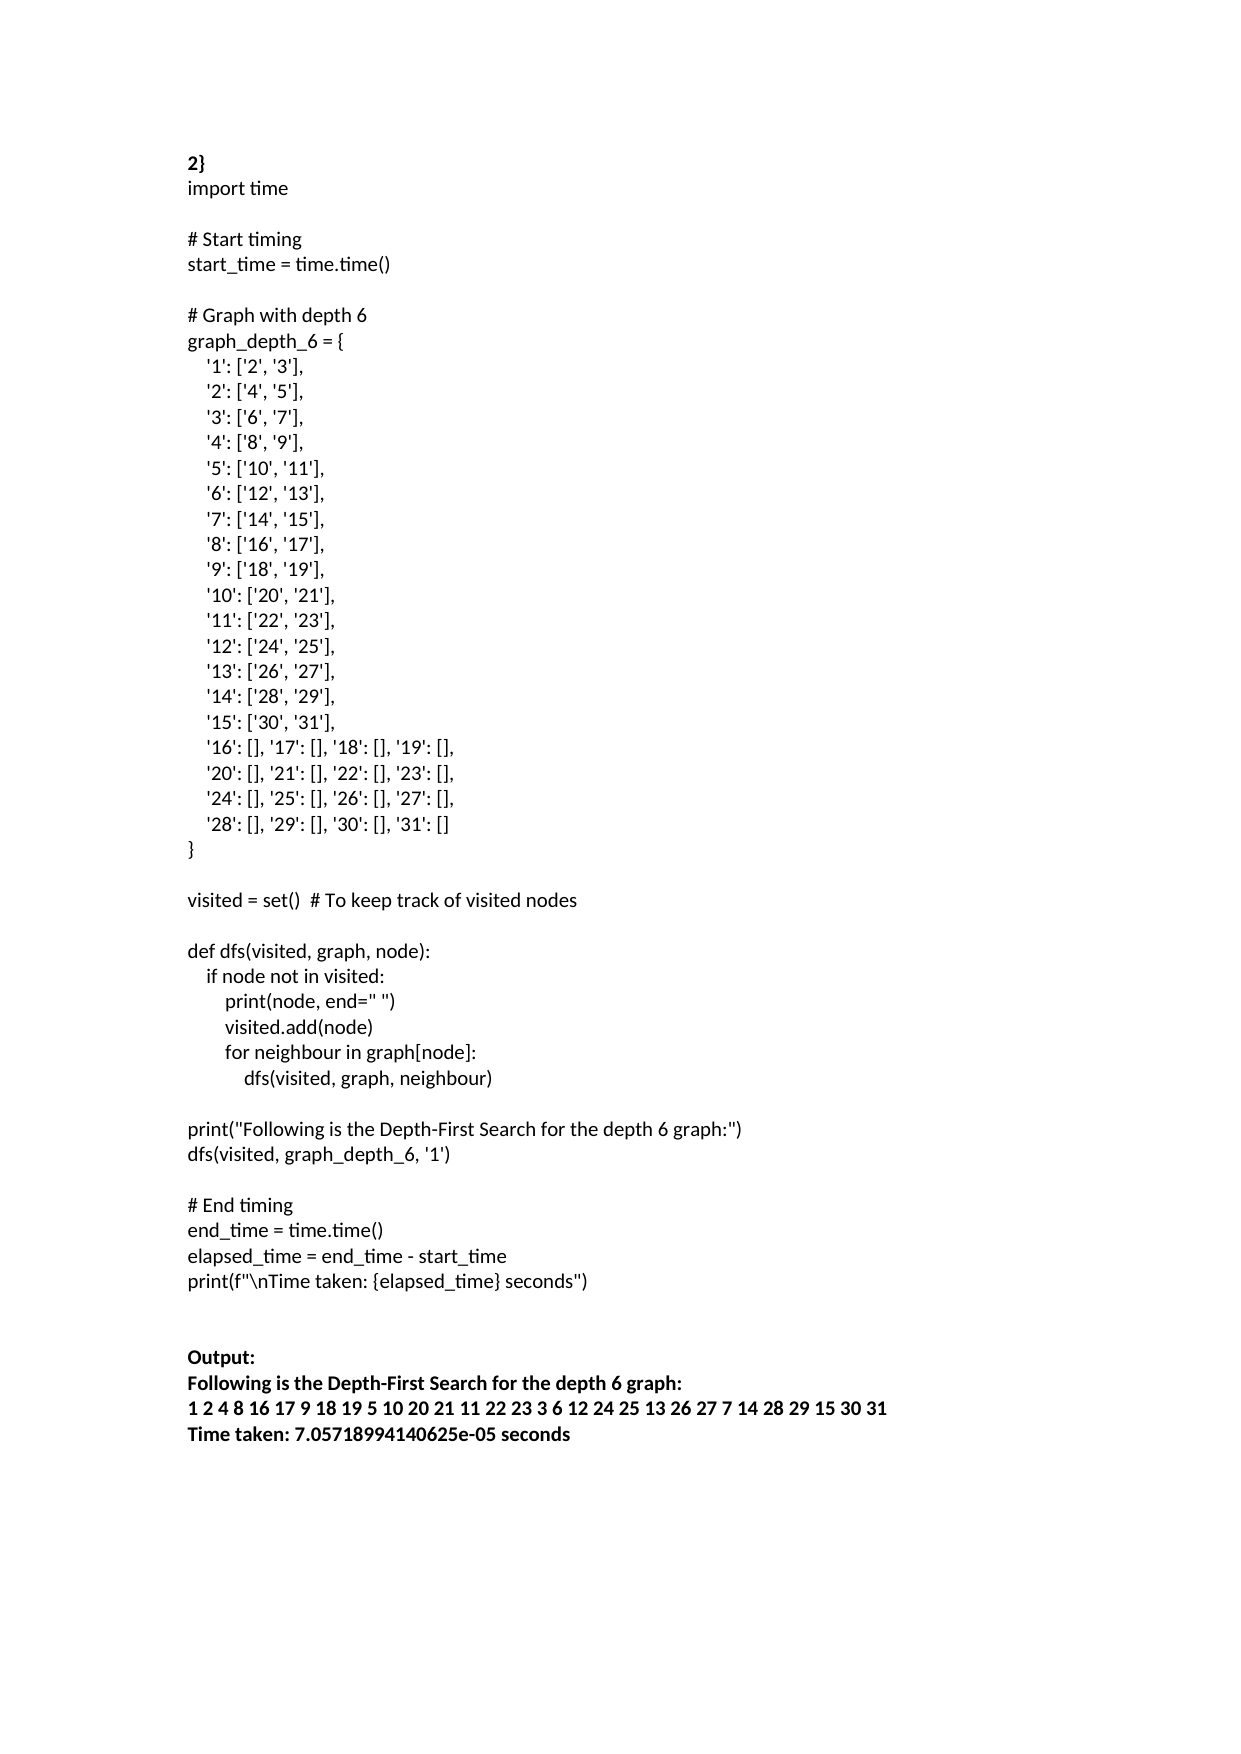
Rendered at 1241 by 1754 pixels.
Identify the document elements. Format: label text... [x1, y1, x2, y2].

text '24': [], '25': [], '26': [], '27': [], [187, 785, 1053, 811]
text visited.add(node) [187, 1014, 1053, 1039]
text '16': [], '17': [], '18': [], '19': [], [187, 734, 1053, 760]
text '14': ['28', '29'], [187, 684, 1053, 709]
text 2} [187, 150, 1053, 175]
text start_time = time.time() [187, 252, 1053, 277]
text # Graph with depth 6 [187, 302, 1053, 328]
text '15': ['30', '31'], [187, 709, 1053, 734]
text # Start timing [187, 226, 1053, 252]
text dfs(visited, graph_depth_6, '1') [187, 1141, 1053, 1167]
text '6': ['12', '13'], [187, 480, 1053, 506]
text '10': ['20', '21'], [187, 582, 1053, 607]
text '4': ['8', '9'], [187, 429, 1053, 455]
text print(node, end=" ") [187, 989, 1053, 1014]
text visited = set() # To keep track of visited nodes [187, 887, 1053, 912]
text '2': ['4', '5'], [187, 379, 1053, 404]
text print(f"\nTime taken: {elapsed_time} seconds") [187, 1268, 1053, 1294]
text '20': [], '21': [], '22': [], '23': [], [187, 760, 1053, 785]
text import time [187, 175, 1053, 201]
text # End timing [187, 1192, 1053, 1217]
text '7': ['14', '15'], [187, 506, 1053, 531]
text end_time = time.time() [187, 1217, 1053, 1243]
text print("Following is the Depth-First Search for the depth 6 graph:") [187, 1116, 1053, 1141]
text Following is the Depth-First Search for the depth 6 graph: [187, 1370, 1053, 1395]
text '28': [], '29': [], '30': [], '31': [] [187, 811, 1053, 836]
text '3': ['6', '7'], [187, 404, 1053, 429]
text graph_depth_6 = { [187, 328, 1053, 353]
text def dfs(visited, graph, node): [187, 938, 1053, 963]
text Time taken: 7.05718994140625e-05 seconds [187, 1421, 1053, 1446]
text } [187, 836, 1053, 862]
text '11': ['22', '23'], [187, 607, 1053, 633]
text '9': ['18', '19'], [187, 557, 1053, 582]
text '13': ['26', '27'], [187, 658, 1053, 684]
text 1 2 4 8 16 17 9 18 19 5 10 20 21 11 22 23 3 6 12 24 25 13 26 27 7 14 28 29 15 30 31 [187, 1395, 1053, 1421]
text '5': ['10', '11'], [187, 455, 1053, 480]
text if node not in visited: [187, 963, 1053, 989]
text dfs(visited, graph, neighbour) [187, 1065, 1053, 1090]
text Output: [187, 1344, 1053, 1370]
text for neighbour in graph[node]: [187, 1039, 1053, 1065]
text elapsed_time = end_time - start_time [187, 1243, 1053, 1268]
text '8': ['16', '17'], [187, 531, 1053, 557]
text '1': ['2', '3'], [187, 353, 1053, 379]
text '12': ['24', '25'], [187, 633, 1053, 658]
